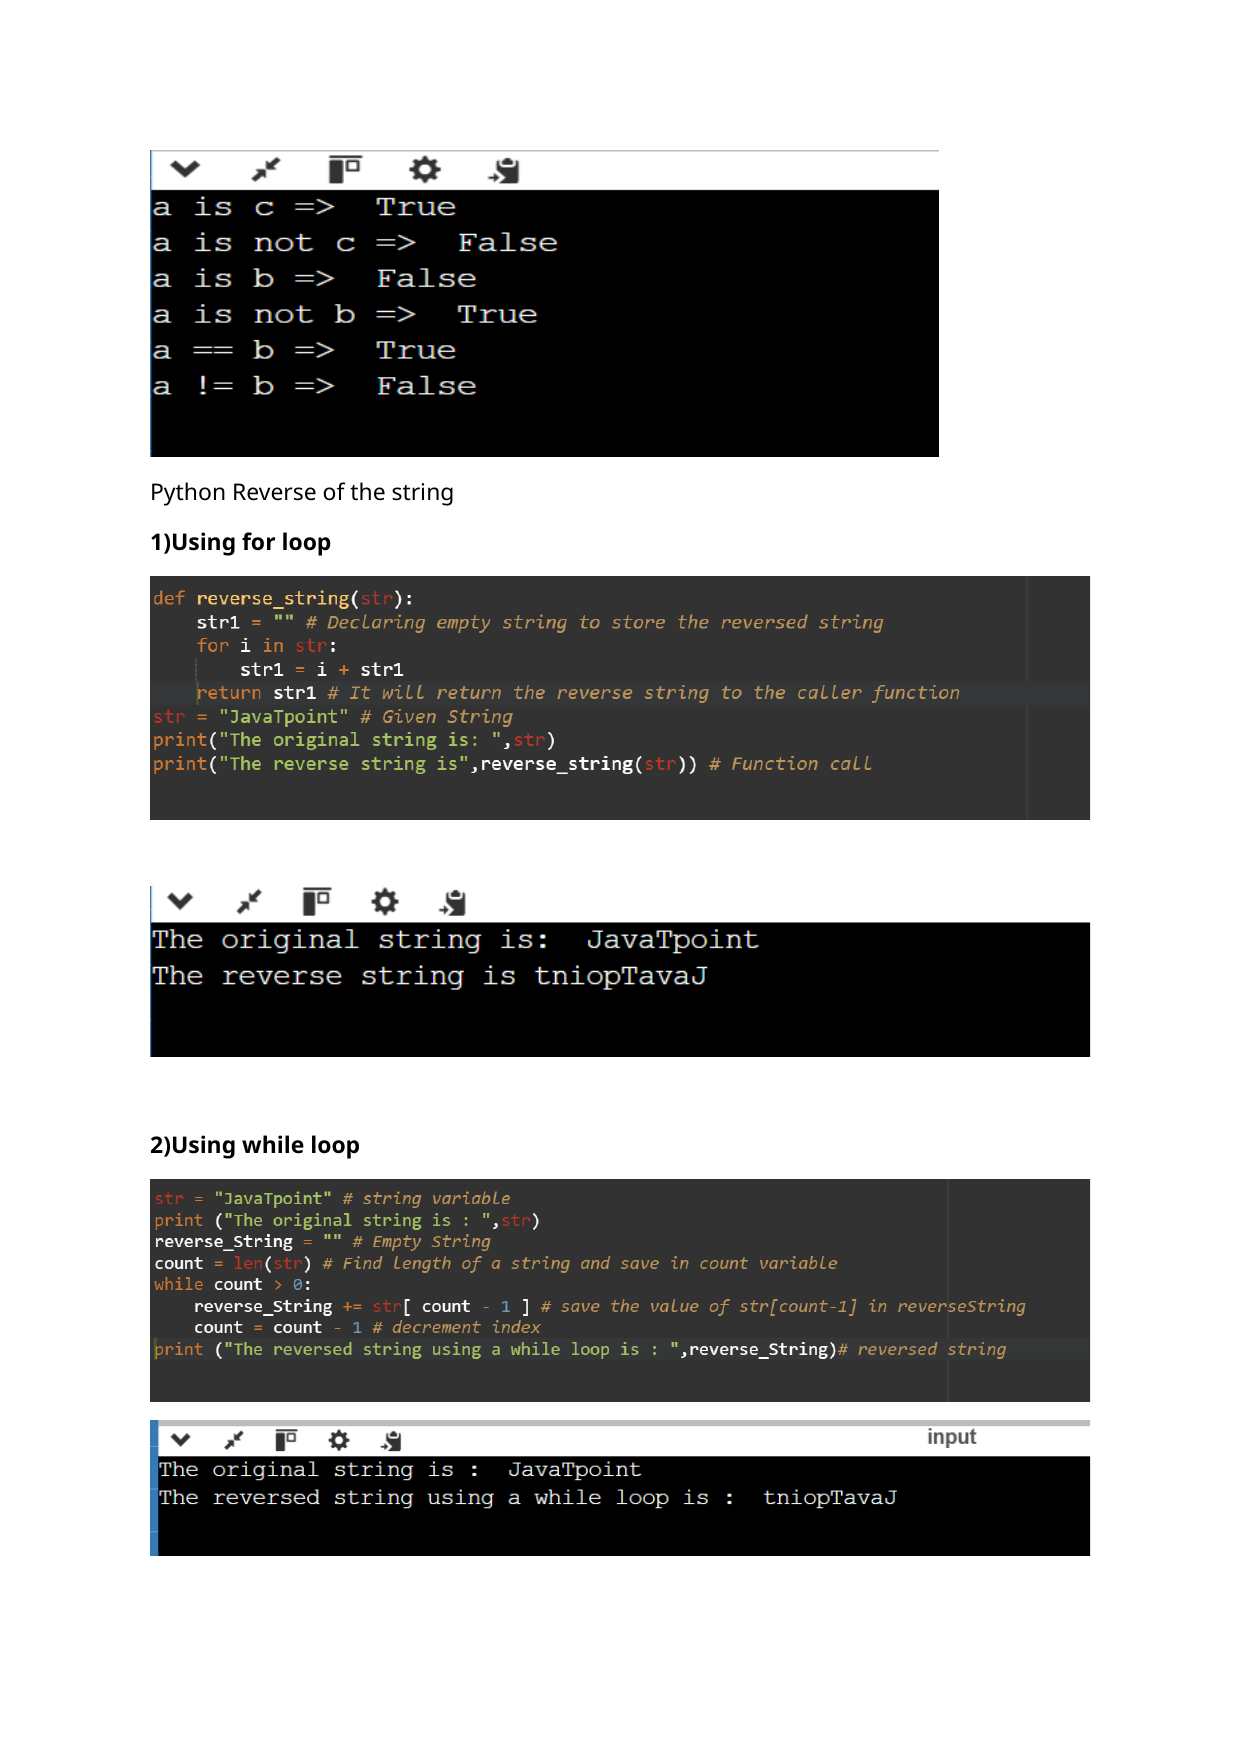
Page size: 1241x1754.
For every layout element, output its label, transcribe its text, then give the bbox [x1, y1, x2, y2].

picture [150, 1420, 1091, 1556]
picture [150, 576, 1091, 820]
text 2)Using while loop [150, 1129, 1090, 1160]
text 1)Using for loop [150, 526, 1090, 557]
text Python Reverse of the string [150, 475, 1090, 507]
picture [150, 150, 939, 457]
picture [150, 886, 1091, 1057]
picture [150, 1179, 1091, 1402]
